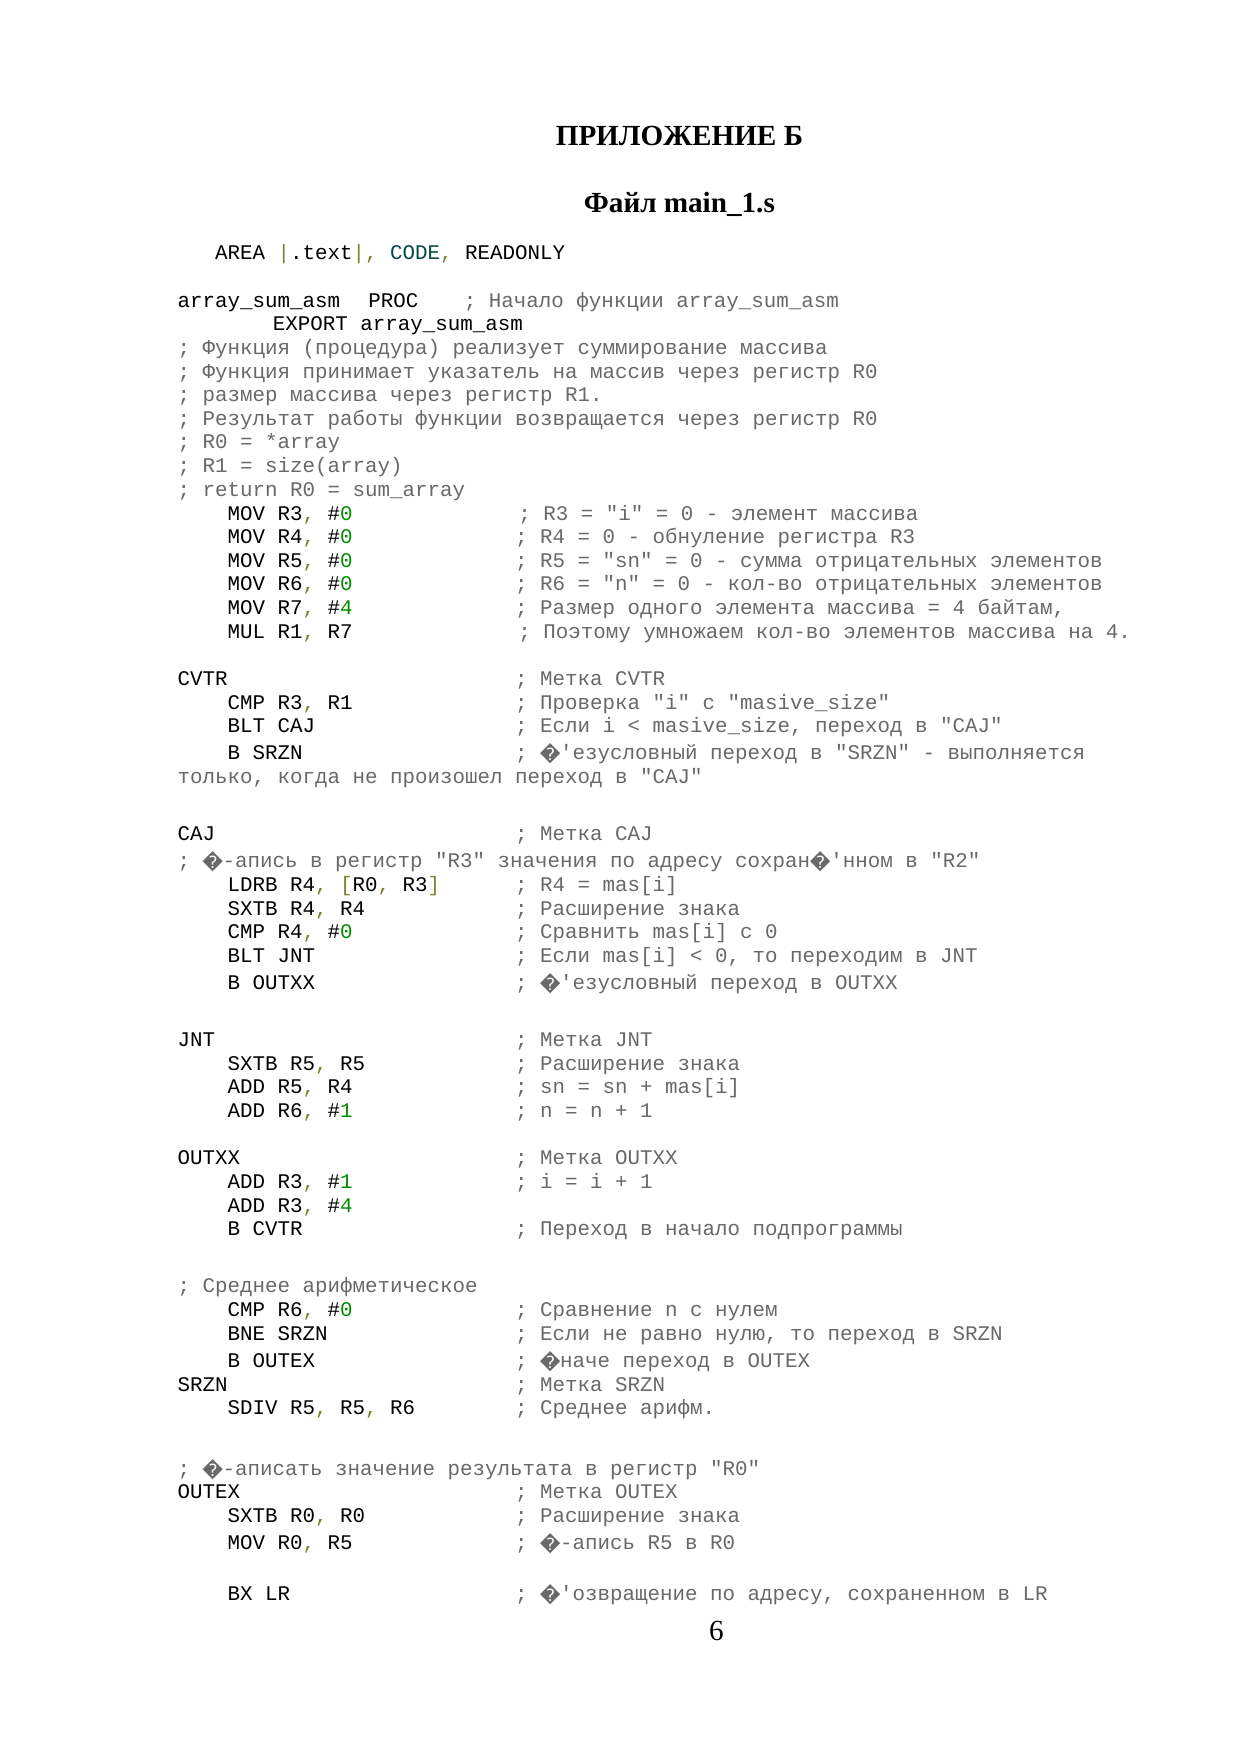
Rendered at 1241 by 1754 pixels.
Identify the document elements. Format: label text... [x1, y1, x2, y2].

text MUL R1, R7 ; Поэтому умножаем кол-во элементов массива на 4. [177, 621, 1181, 644]
text CMP R4, #0 ; Сравнить mas[i] с 0 [177, 921, 1181, 945]
text SXTB R5, R5 ; Расширение знака [177, 1053, 1181, 1076]
text B OUTXX ; �'езусловный переход в OUTXX [177, 968, 1181, 996]
text ADD R6, #1 ; n = n + 1 [177, 1100, 1181, 1124]
text ADD R3, #4 [177, 1195, 1181, 1218]
text CMP R6, #0 ; Сравнение n с нулем [177, 1299, 1181, 1323]
text ПРИЛОЖЕНИЕ Б [177, 118, 1181, 152]
text MOV R6, #0 ; R6 = "n" = 0 - кол-во отрицательных элементов [177, 573, 1181, 597]
text CMP R3, R1 ; Проверка "i" с "masive_size" [177, 692, 1181, 715]
text AREA |.text|, CODE, READONLY [177, 242, 1181, 266]
text ADD R5, R4 ; sn = sn + mas[i] [177, 1076, 1181, 1100]
text ; �-апись в регистр "R3" значения по адресу сохран�'нном в "R2" [177, 847, 1181, 874]
text B CVTR ; Переход в начало подпрограммы [177, 1218, 1181, 1242]
text ; Среднее арифметическое [177, 1276, 1181, 1299]
text BLT CAJ ; Если i < masive_size, переход в "CAJ" [177, 715, 1181, 739]
text SXTB R4, R4 ; Расширение знака [177, 898, 1181, 921]
text ADD R3, #1 ; i = i + 1 [177, 1171, 1181, 1195]
text JNT ; Метка JNT [177, 1029, 1181, 1053]
text MOV R7, #4 ; Размер одного элемента массива = 4 байтам, [177, 597, 1181, 621]
text SXTB R0, R0 ; Расширение знака [177, 1505, 1181, 1529]
text CAJ ; Метка CAJ [177, 823, 1181, 847]
text ; R1 = size(array) [177, 455, 1181, 479]
text ; return R0 = sum_array [177, 479, 1181, 502]
text array_sum_asm PROC ; Начало функции array_sum_asm [177, 290, 1181, 313]
text Файл main_1.s [177, 185, 1181, 219]
text MOV R4, #0 ; R4 = 0 - обнуление регистра R3 [177, 526, 1181, 550]
text ; Функция принимает указатель на массив через регистр R0 [177, 361, 1181, 384]
text BX LR ; �'озвращение по адресу, сохраненном в LR [177, 1579, 1181, 1607]
text B OUTEX ; �наче переход в OUTEX [177, 1346, 1181, 1373]
text ; Функция (процедура) реализует суммирование массива [177, 337, 1181, 361]
text OUTEX ; Метка OUTEX [177, 1481, 1181, 1505]
text ; R0 = *array [177, 432, 1181, 455]
text EXPORT array_sum_asm [177, 313, 1181, 337]
text ; Результат работы функции возвращается через регистр R0 [177, 408, 1181, 432]
text CVTR ; Метка CVTR [177, 668, 1181, 692]
text SRZN ; Метка SRZN [177, 1373, 1181, 1397]
text MOV R3, #0 ; R3 = "i" = 0 - элемент массива [177, 502, 1181, 526]
text MOV R5, #0 ; R5 = "sn" = 0 - сумма отрицательных элементов [177, 550, 1181, 573]
text B SRZN ; �'езусловный переход в "SRZN" - выполняется только, когда не произошел переход в "CAJ" [177, 739, 1181, 790]
text BLT JNT ; Если mas[i] < 0, то переходим в JNT [177, 945, 1181, 968]
text ; размер массива через регистр R1. [177, 384, 1181, 408]
text BNE SRZN ; Если не равно нулю, то переход в SRZN [177, 1323, 1181, 1346]
text SDIV R5, R5, R6 ; Среднее арифм. [177, 1397, 1181, 1421]
text OUTXX ; Метка OUTXX [177, 1147, 1181, 1171]
text ; �-аписать значение результата в регистр "R0" [177, 1454, 1181, 1481]
text MOV R0, R5 ; �-апись R5 в R0 [177, 1529, 1181, 1556]
text LDRB R4, [R0, R3] ; R4 = mas[i] [177, 874, 1181, 898]
